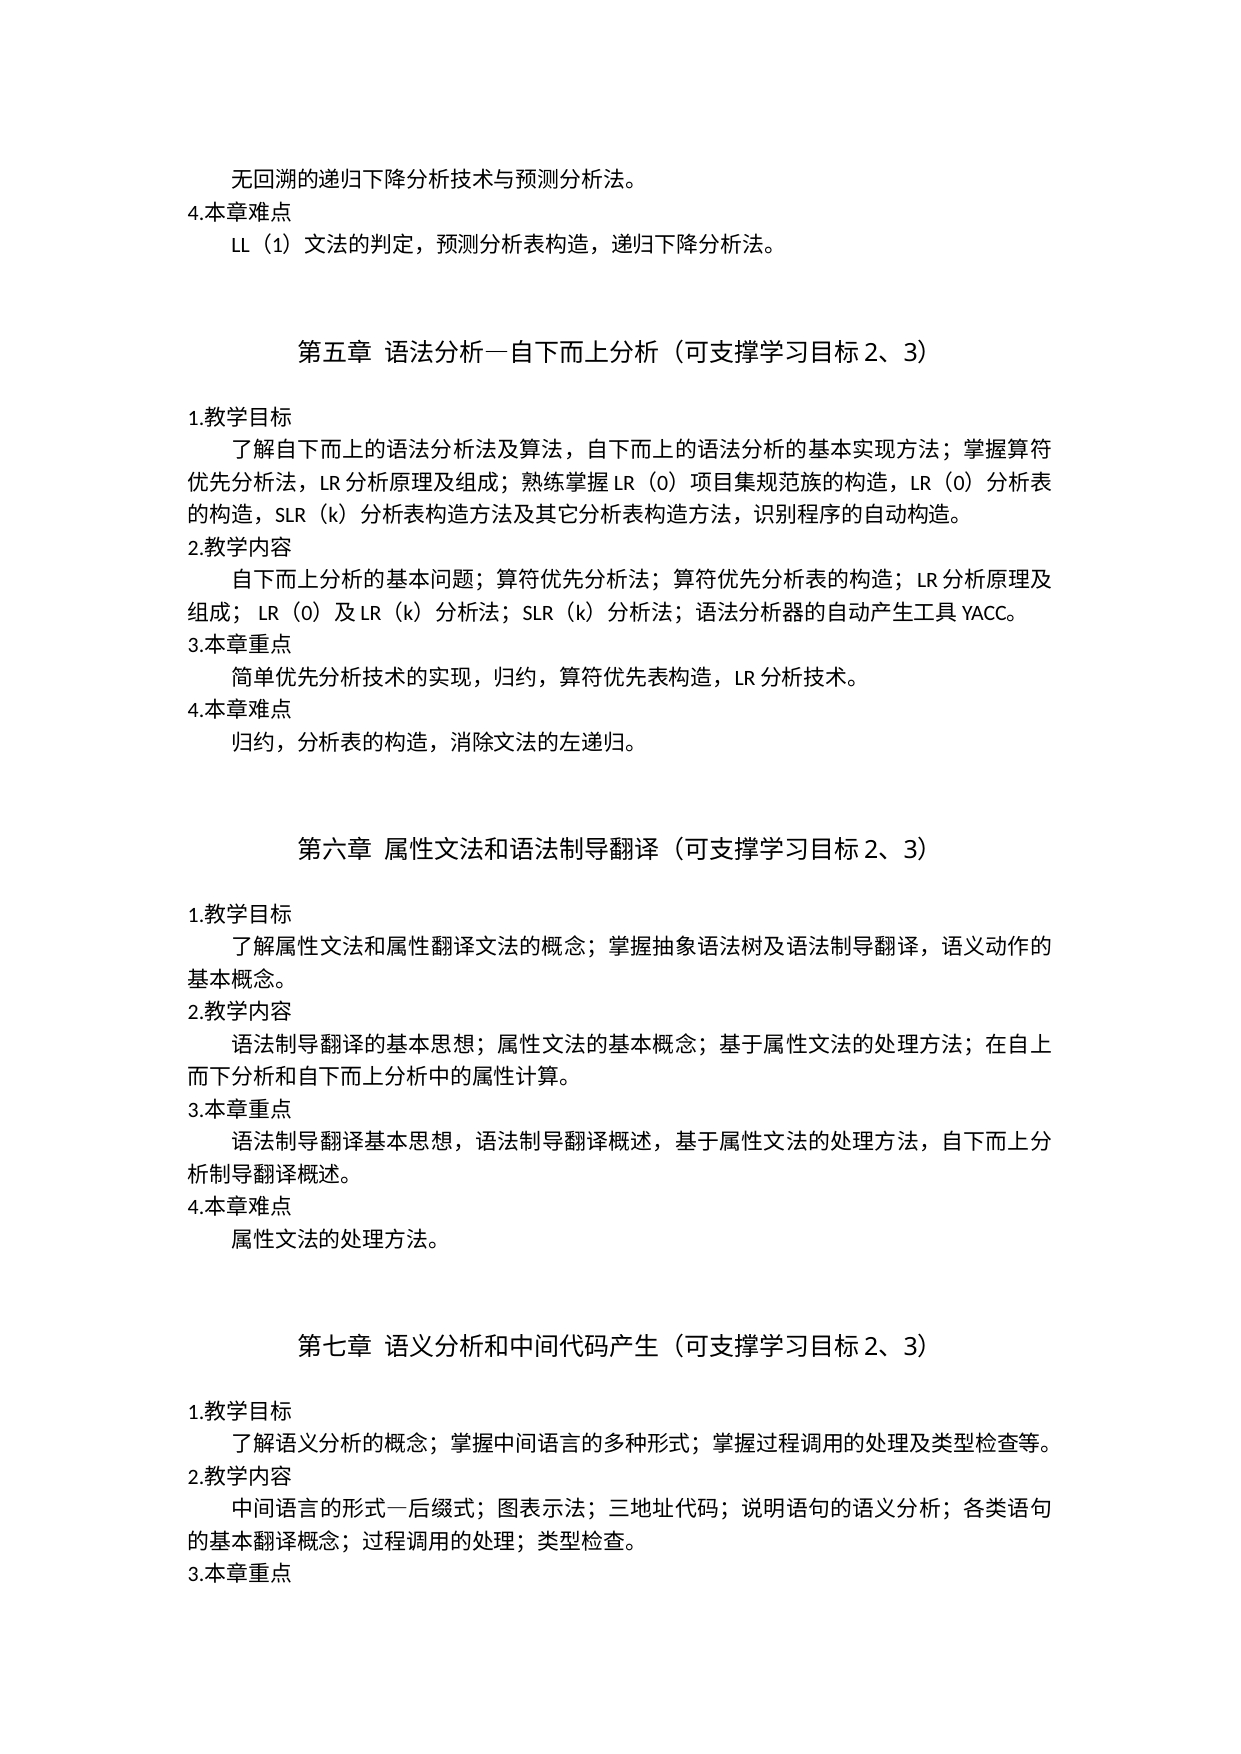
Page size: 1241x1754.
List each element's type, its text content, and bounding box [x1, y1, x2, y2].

text 1.教学目标 [187, 896, 1053, 929]
text 2.教学内容 [187, 1458, 1053, 1491]
text 了解语义分析的概念；掌握中间语言的多种形式；掌握过程调用的处理及类型检查等。 [187, 1426, 1053, 1458]
text 第六章 属性文法和语法制导翻译（可支撑学习目标2、3） [187, 815, 1053, 880]
text 4.本章难点 [187, 692, 1053, 724]
text 简单优先分析技术的实现，归约，算符优先表构造，LR分析技术。 [187, 659, 1053, 692]
text 4.本章难点 [187, 194, 1053, 227]
text 1.教学目标 [187, 399, 1053, 432]
text 3.本章重点 [187, 627, 1053, 659]
text 第七章 语义分析和中间代码产生（可支撑学习目标2、3） [187, 1312, 1053, 1377]
text 1.教学目标 [187, 1393, 1053, 1426]
text LL（1）文法的判定，预测分析表构造，递归下降分析法。 [187, 227, 1053, 259]
text 了解自下而上的语法分析法及算法，自下而上的语法分析的基本实现方法；掌握算符优先分析法，LR分析原理及组成；熟练掌握LR（0）项目集规范族的构造，LR（0）分析表的构造，SLR（k）分析表构造方法及其它分析表构造方法，识别程序的自动构造。 [187, 432, 1053, 529]
text 4.本章难点 [187, 1189, 1053, 1221]
text 第五章 语法分析—自下而上分析（可支撑学习目标2、3） [187, 318, 1053, 383]
text 2.教学内容 [187, 994, 1053, 1026]
text 语法制导翻译基本思想，语法制导翻译概述，基于属性文法的处理方法，自下而上分析制导翻译概述。 [187, 1124, 1053, 1189]
text 2.教学内容 [187, 529, 1053, 562]
text 了解属性文法和属性翻译文法的概念；掌握抽象语法树及语法制导翻译，语义动作的基本概念。 [187, 929, 1053, 994]
text 归约，分析表的构造，消除文法的左递归。 [187, 724, 1053, 757]
text 无回溯的递归下降分析技术与预测分析法。 [187, 162, 1053, 194]
text 语法制导翻译的基本思想；属性文法的基本概念；基于属性文法的处理方法；在自上而下分析和自下而上分析中的属性计算。 [187, 1026, 1053, 1091]
text 属性文法的处理方法。 [187, 1221, 1053, 1254]
text 3.本章重点 [187, 1556, 1053, 1588]
text 自下而上分析的基本问题；算符优先分析法；算符优先分析表的构造；LR分析原理及组成； LR（0）及LR（k）分析法；SLR（k）分析法；语法分析器的自动产生工具YACC。 [187, 562, 1053, 627]
text 中间语言的形式—后缀式；图表示法；三地址代码；说明语句的语义分析；各类语句的基本翻译概念；过程调用的处理；类型检查。 [187, 1491, 1053, 1556]
text 3.本章重点 [187, 1091, 1053, 1124]
